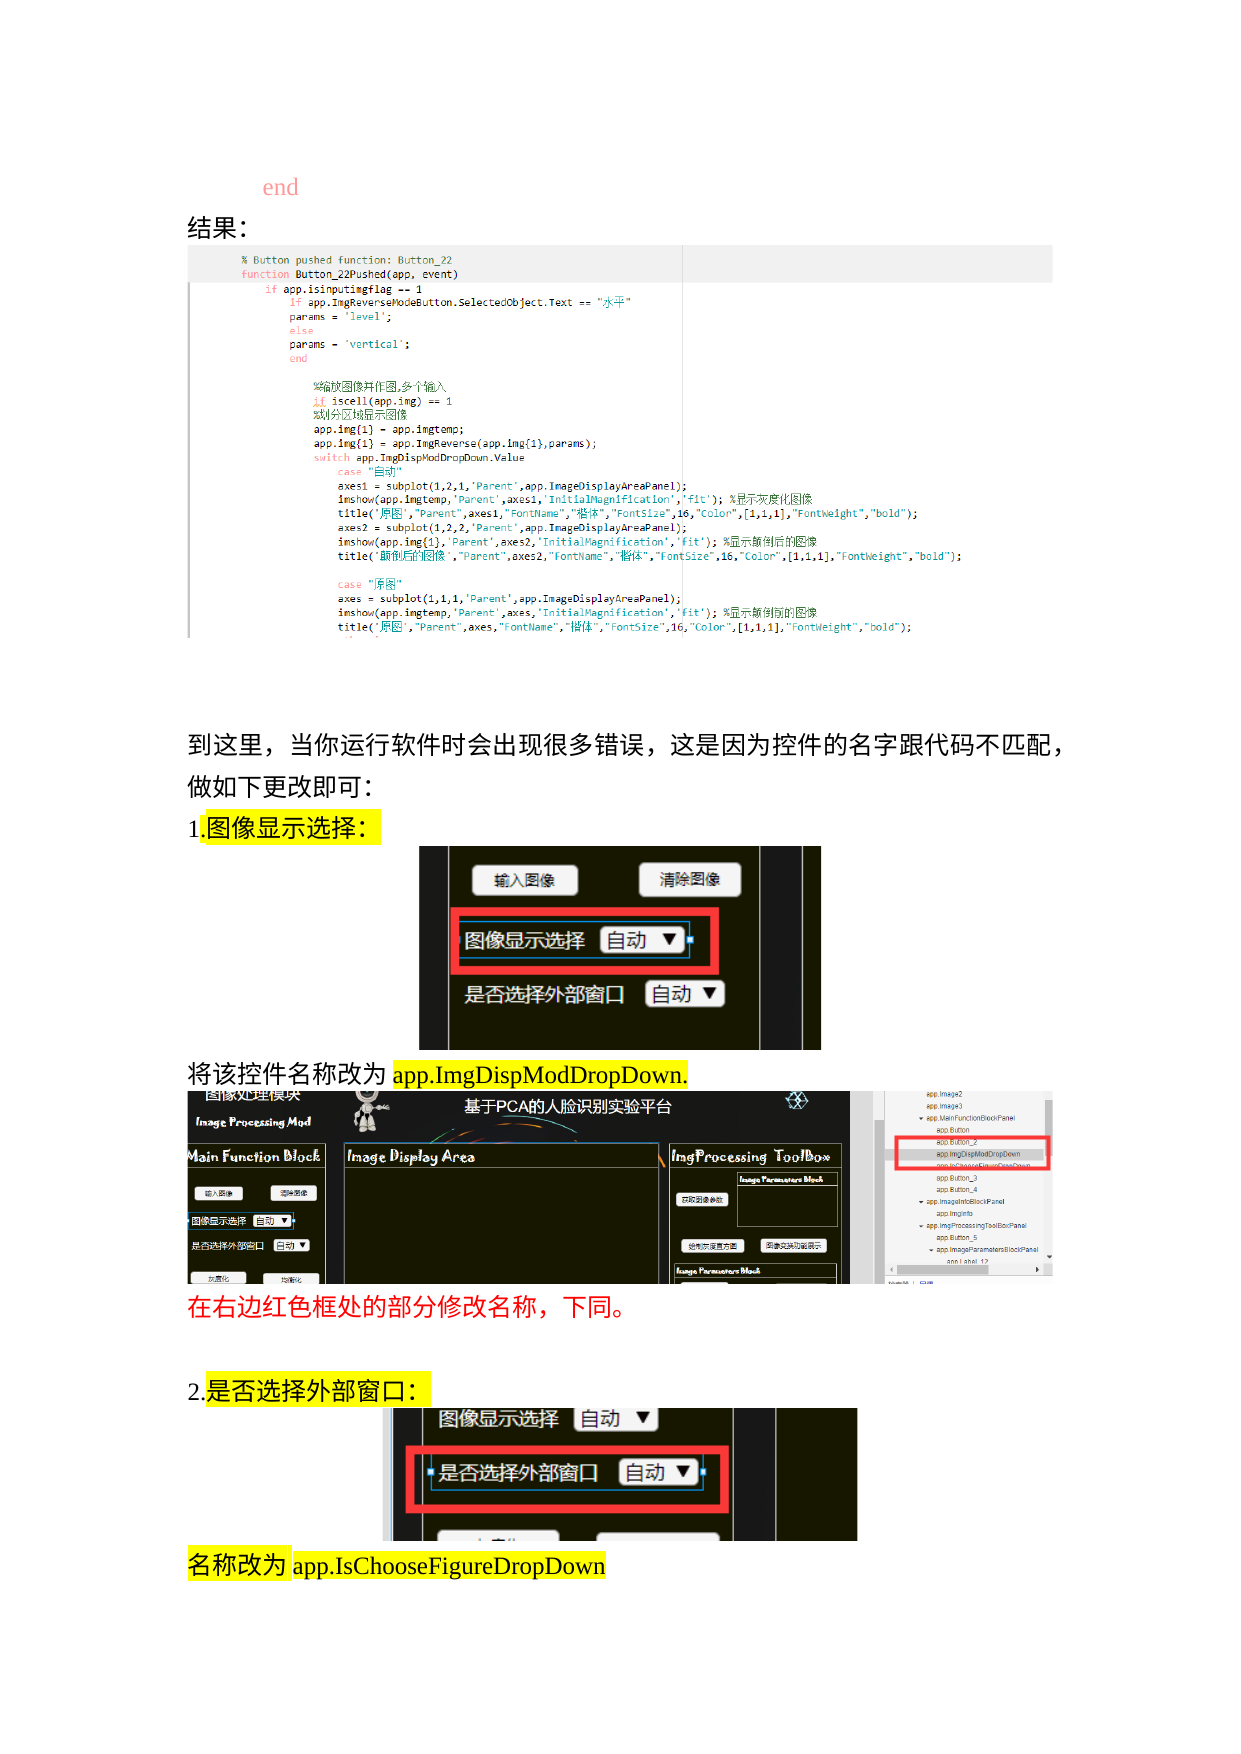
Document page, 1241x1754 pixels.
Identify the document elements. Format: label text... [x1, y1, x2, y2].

picture [187, 1091, 1053, 1284]
text 在右边红色框处的部分修改名称，下同。 [187, 1284, 1053, 1325]
text 将该控件名称改为app.ImgDispModDropDown. [187, 1050, 1053, 1091]
text 到这里，当你运行软件时会出现很多错误，这是因为控件的名字跟代码不匹配，做如下更改即可： [187, 721, 1053, 804]
picture [187, 245, 1053, 638]
text 名称改为app.IsChooseFigureDropDown [187, 1541, 1053, 1582]
picture [418, 846, 822, 1050]
text 1.图像显示选择： [187, 804, 1053, 846]
picture [382, 1408, 858, 1541]
text 结果： [187, 204, 1053, 245]
text end [187, 162, 1053, 204]
text 2.是否选择外部窗口： [187, 1367, 1053, 1408]
